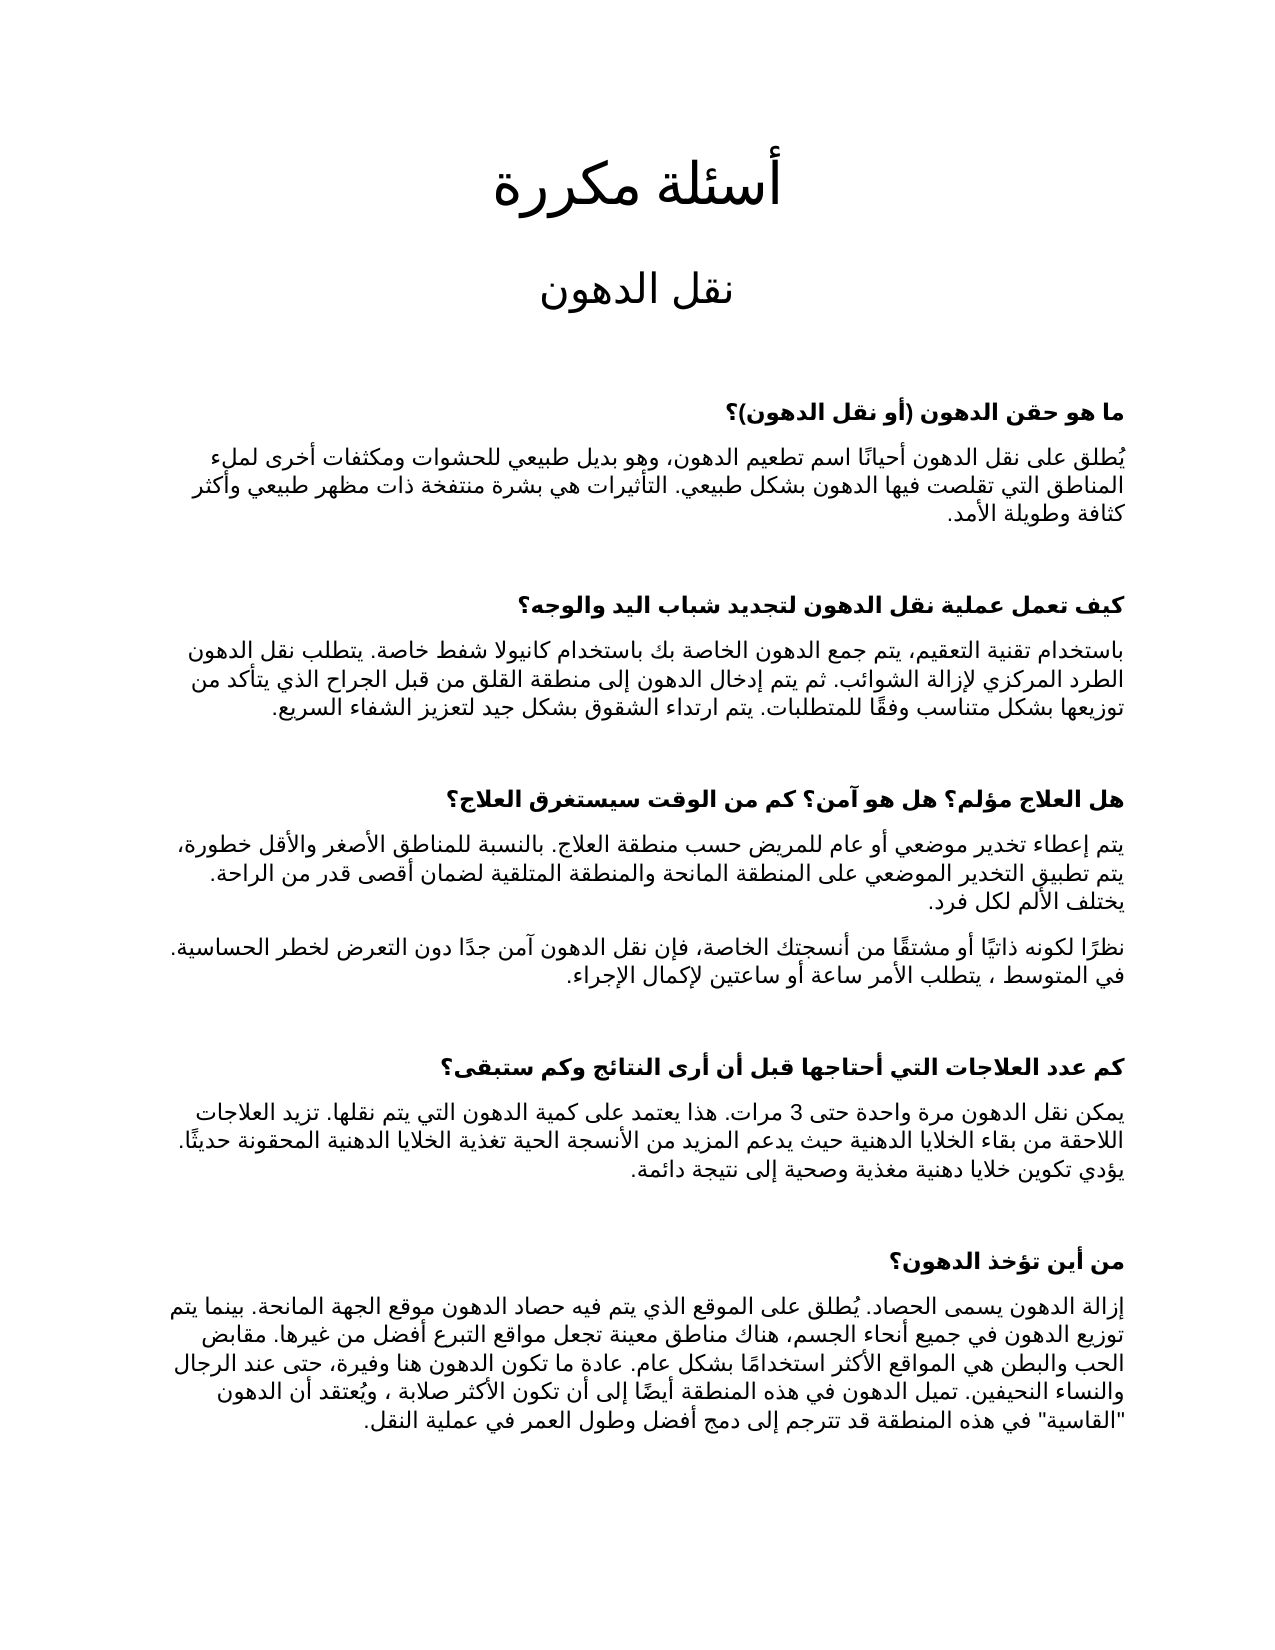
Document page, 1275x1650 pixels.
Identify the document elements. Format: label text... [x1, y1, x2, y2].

text من أين تؤخذ الدهون؟ [150, 1248, 1125, 1274]
text ما هو حقن الدهون (أو نقل الدهون)؟ [150, 398, 1125, 425]
text هل العلاج مؤلم؟ هل هو آمن؟ كم من الوقت سيستغرق العلاج؟ [150, 786, 1125, 813]
title أسئلة مكررة [150, 150, 1125, 217]
text يُطلق على نقل الدهون أحيانًا اسم تطعيم الدهون، وهو بديل طبيعي للحشوات ومكثفات أخرى لملء المناطق التي تقلصت فيها الدهون بشكل طبيعي. التأثيرات هي بشرة منتفخة ذات مظهر طبيعي وأكثر كثافة وطويلة الأمد. [150, 443, 1125, 527]
text كيف تعمل عملية نقل الدهون لتجديد شباب اليد والوجه؟ [150, 592, 1125, 619]
text نقل الدهون [150, 264, 1125, 312]
text إزالة الدهون يسمى الحصاد. يُطلق على الموقع الذي يتم فيه حصاد الدهون موقع الجهة المانحة. بينما يتم توزيع الدهون في جميع أنحاء الجسم، هناك مناطق معينة تجعل مواقع التبرع أفضل من غيرها. مقابض الحب والبطن هي المواقع الأكثر استخدامًا بشكل عام. عادة ما تكون الدهون هنا وفيرة، حتى عند الرجال والنساء النحيفين. تميل الدهون في هذه المنطقة أيضًا إلى أن تكون الأكثر صلابة ، ويُعتقد أن الدهون "القاسية" في هذه المنطقة قد تترجم إلى دمج أفضل وطول العمر في عملية النقل. [150, 1293, 1125, 1433]
text باستخدام تقنية التعقيم، يتم جمع الدهون الخاصة بك باستخدام كانيولا شفط خاصة. يتطلب نقل الدهون الطرد المركزي لإزالة الشوائب. ثم يتم إدخال الدهون إلى منطقة القلق من قبل الجراح الذي يتأكد من توزيعها بشكل متناسب وفقًا للمتطلبات. يتم ارتداء الشقوق بشكل جيد لتعزيز الشفاء السريع. [150, 637, 1125, 721]
text كم عدد العلاجات التي أحتاجها قبل أن أرى النتائج وكم ستبقى؟ [150, 1054, 1125, 1080]
text يتم إعطاء تخدير موضعي أو عام للمريض حسب منطقة العلاج. بالنسبة للمناطق الأصغر والأقل خطورة، يتم تطبيق التخدير الموضعي على المنطقة المانحة والمنطقة المتلقية لضمان أقصى قدر من الراحة. يختلف الألم لكل فرد. [150, 831, 1125, 915]
text يمكن نقل الدهون مرة واحدة حتى 3 مرات. هذا يعتمد على كمية الدهون التي يتم نقلها. تزيد العلاجات اللاحقة من بقاء الخلايا الدهنية حيث يدعم المزيد من الأنسجة الحية تغذية الخلايا الدهنية المحقونة حديثًا. يؤدي تكوين خلايا دهنية مغذية وصحية إلى نتيجة دائمة. [150, 1099, 1125, 1182]
text نظرًا لكونه ذاتيًا أو مشتقًا من أنسجتك الخاصة، فإن نقل الدهون آمن جدًا دون التعرض لخطر الحساسية. في المتوسط ​​، يتطلب الأمر ساعة أو ساعتين لإكمال الإجراء. [150, 933, 1125, 988]
